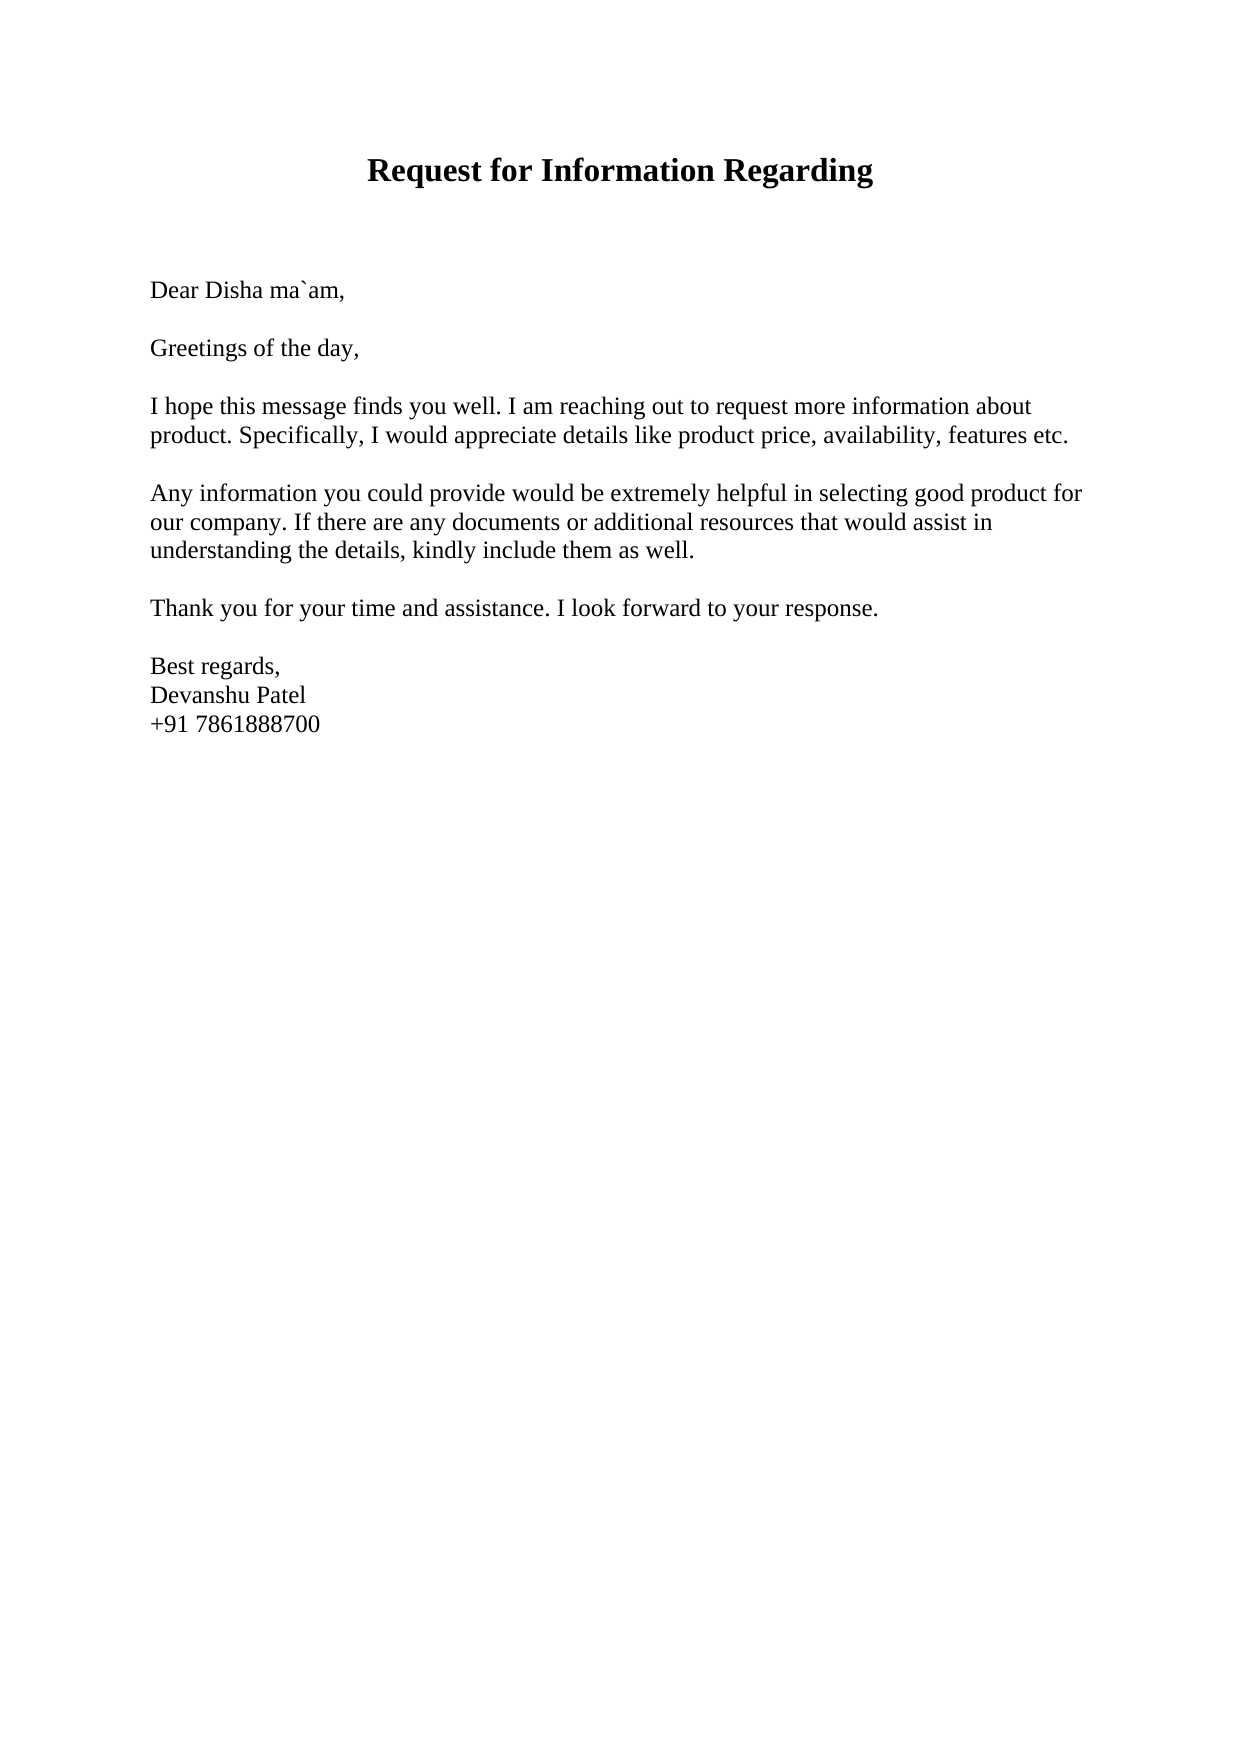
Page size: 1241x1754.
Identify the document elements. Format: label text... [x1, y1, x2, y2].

text Thank you for your time and assistance. I look forward to your response. [150, 593, 1090, 622]
text Best regards, Devanshu Patel +91 7861888700 [150, 651, 1090, 737]
text Request for Information Regarding [150, 150, 1090, 188]
text Greetings of the day, [150, 333, 1090, 362]
text Any information you could provide would be extremely helpful in selecting good product for our company. If there are any documents or additional resources that would assist in understanding the details, kindly include them as well. [150, 478, 1090, 564]
text Dear Disha ma`am, [150, 275, 1090, 304]
text I hope this message finds you well. I am reaching out to request more information about product. Specifically, I would appreciate details like product price, availability, features etc. [150, 391, 1090, 449]
